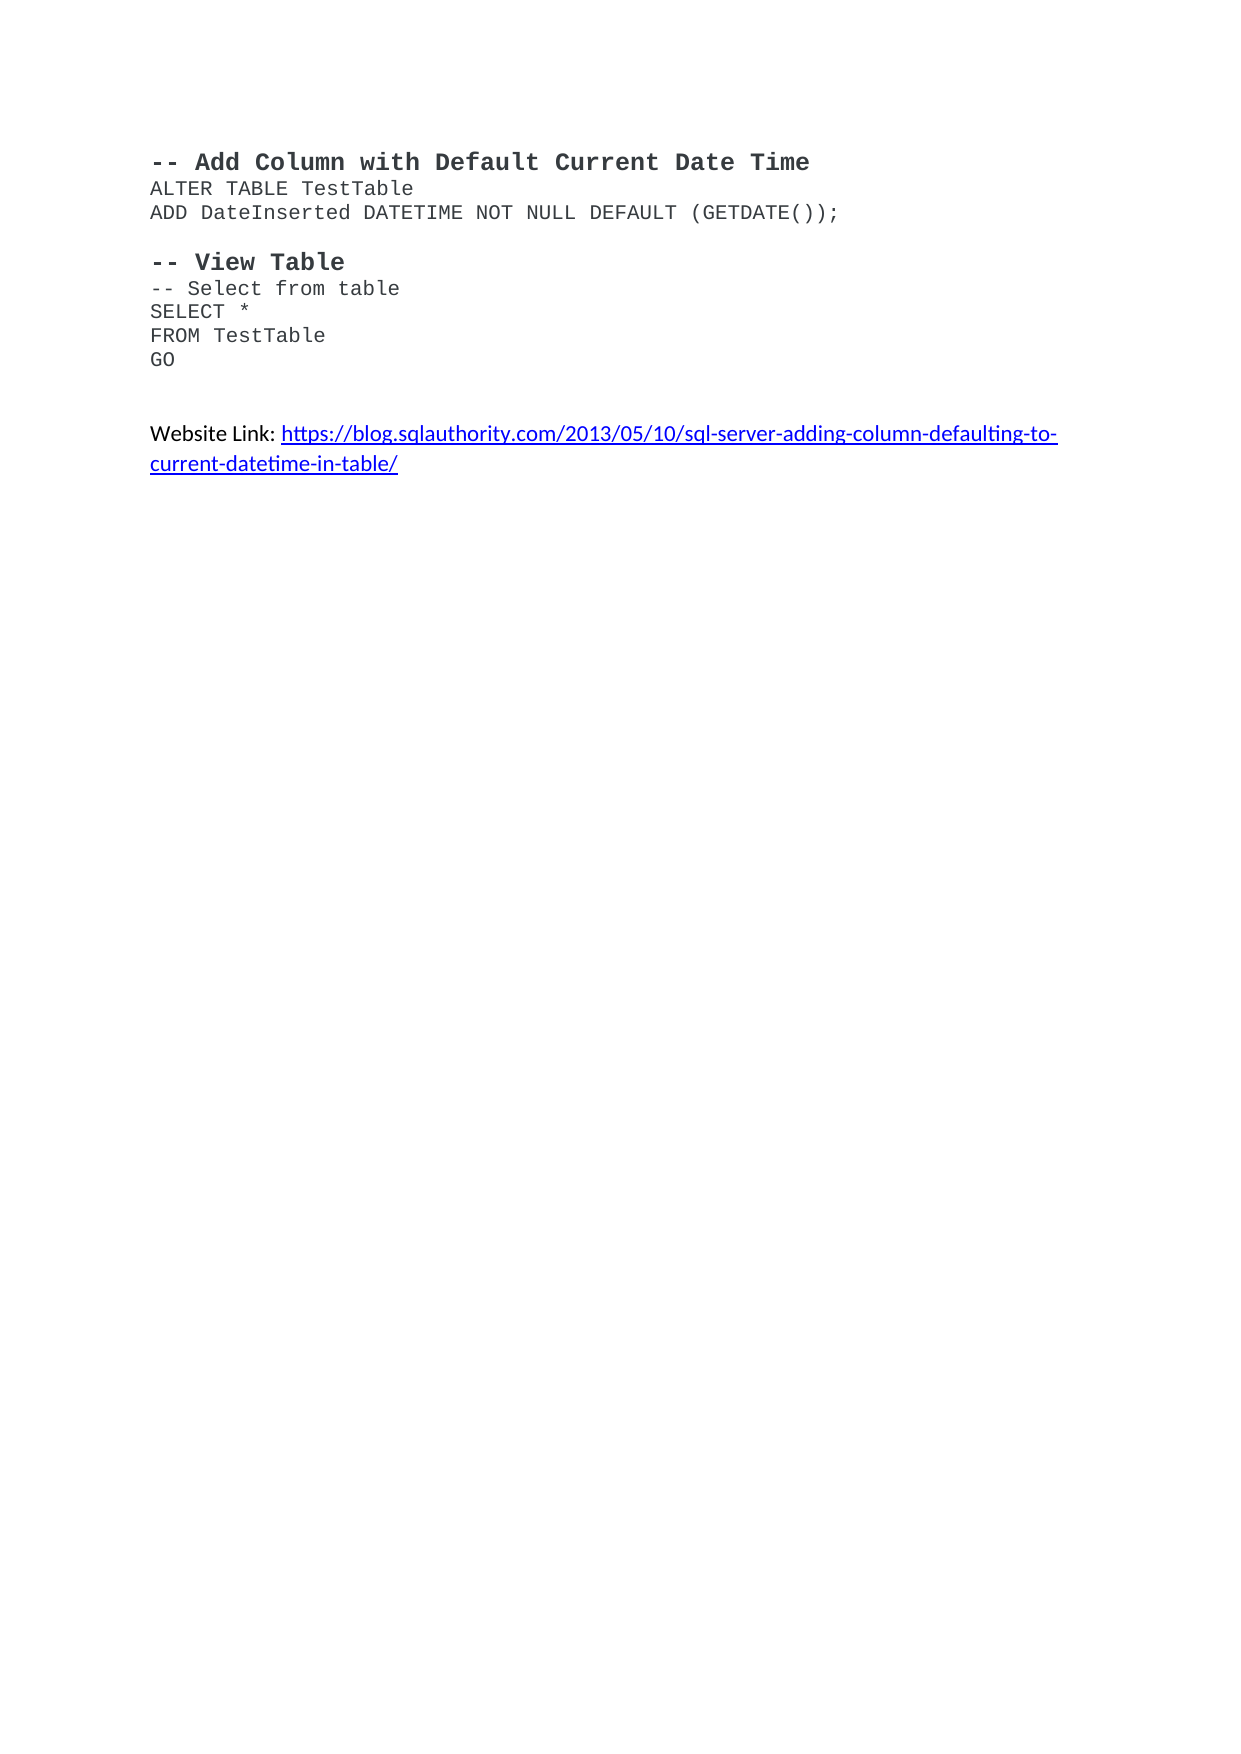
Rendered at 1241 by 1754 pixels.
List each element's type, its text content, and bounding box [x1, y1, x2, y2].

text -- Select from table [150, 278, 1090, 301]
text ADD DateInserted DATETIME NOT NULL DEFAULT (GETDATE()); [150, 202, 1090, 226]
text -- Add Column with Default Current Date Time [150, 150, 1090, 178]
text SELECT * [150, 301, 1090, 325]
text Website Link: https://blog.sqlauthority.com/2013/05/10/sql-server-adding-column-defaulting-to-current-datetime-in-table/ [150, 419, 1090, 477]
text FROM TestTable [150, 325, 1090, 348]
text ALTER TABLE TestTable [150, 178, 1090, 202]
text GO [150, 348, 1090, 372]
text -- View Table [150, 249, 1090, 278]
